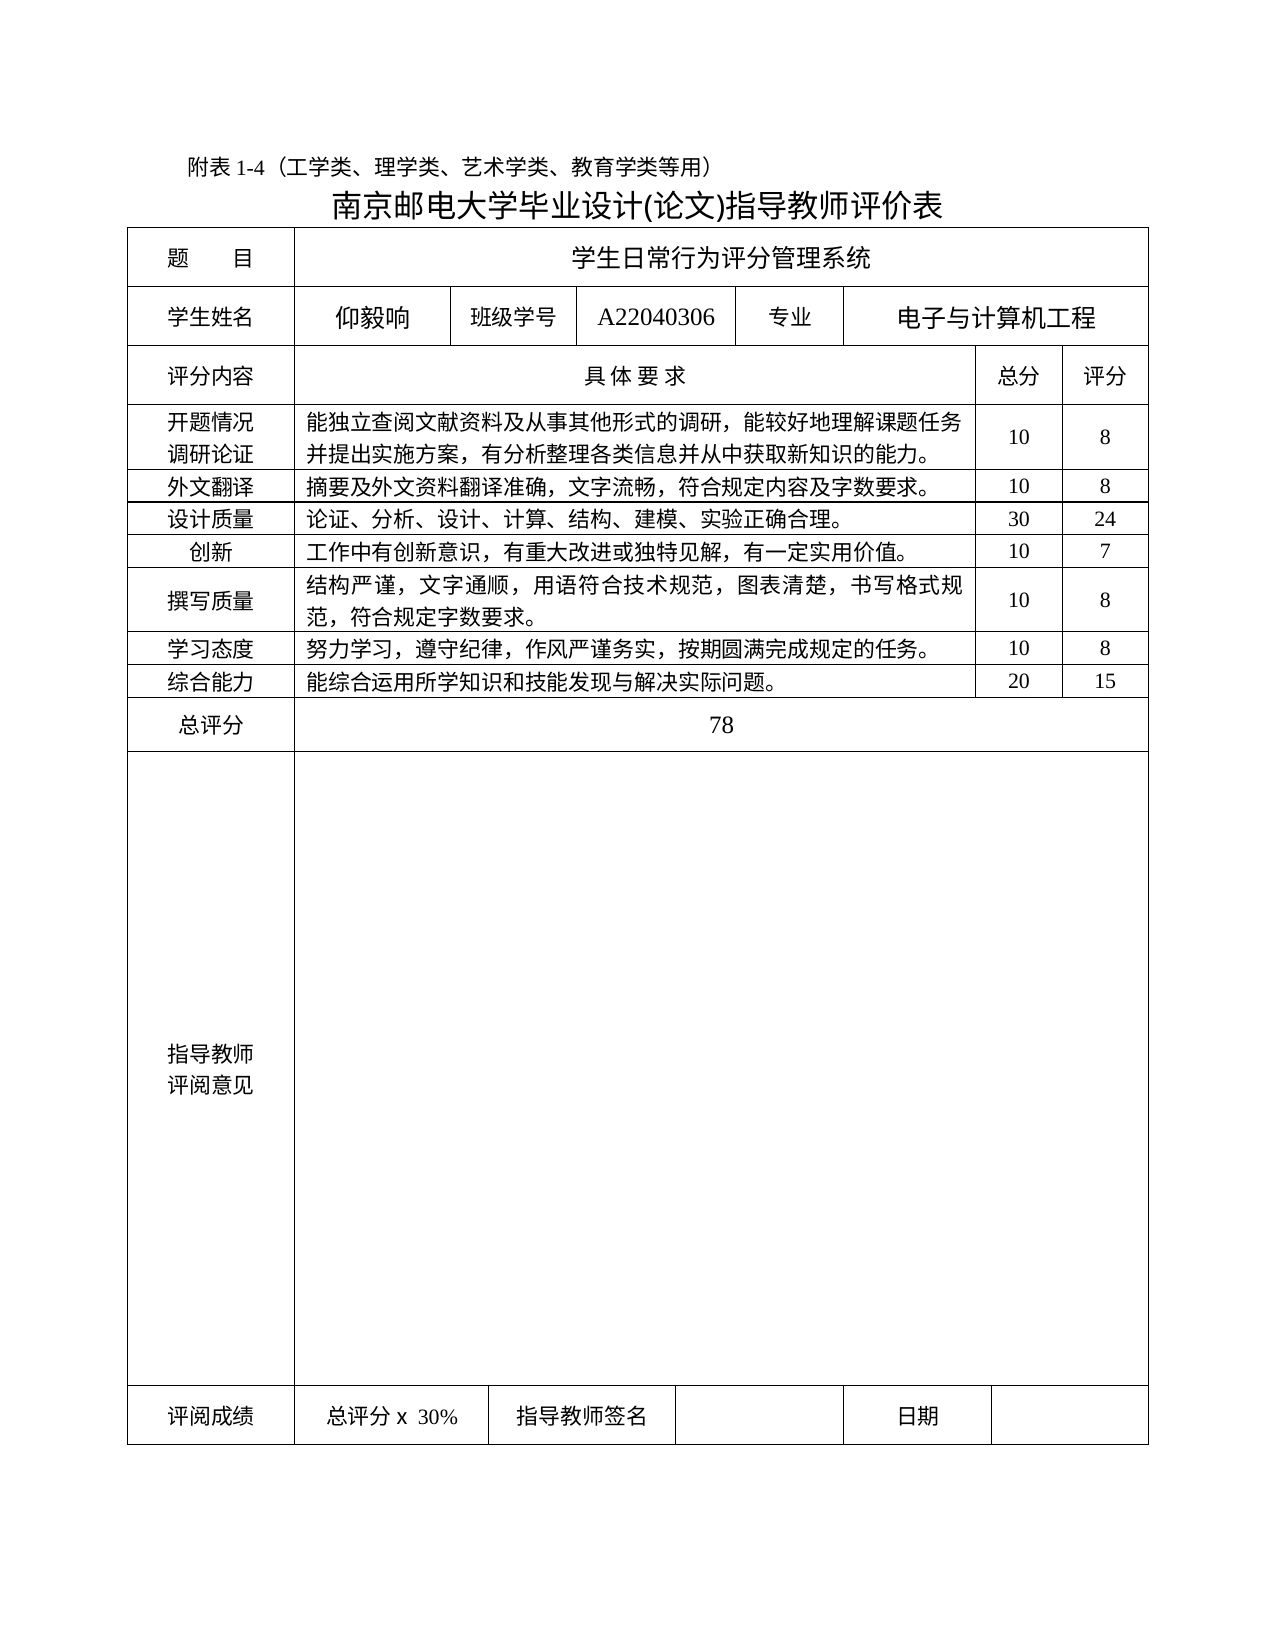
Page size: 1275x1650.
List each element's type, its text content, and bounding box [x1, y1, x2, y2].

table_cell 8 [1063, 405, 1148, 469]
table_cell 30 [976, 503, 1062, 534]
table_cell 24 [1063, 503, 1148, 534]
table_cell 20 [976, 665, 1062, 697]
table_cell 8 [1063, 470, 1148, 501]
table_cell 电子与计算机工程 [844, 287, 1148, 345]
table_cell [992, 1386, 1148, 1444]
table_cell 总评分ⅹ30% [295, 1386, 488, 1444]
table_cell 评分 [1063, 346, 1148, 404]
table_cell 评阅成绩 [128, 1386, 294, 1444]
table_cell 学生姓名 [128, 287, 294, 345]
table_cell 外文翻译 [128, 470, 294, 501]
table_cell 指导教师 评阅意见 [128, 752, 294, 1384]
table_cell 摘要及外文资料翻译准确，文字流畅，符合规定内容及字数要求。 [295, 470, 975, 501]
table_cell 工作中有创新意识，有重大改进或独特见解，有一定实用价值。 [295, 535, 975, 567]
table_cell 8 [1063, 568, 1148, 631]
table_cell 综合能力 [128, 665, 294, 697]
table_cell 论证、分析、设计、计算、结构、建模、实验正确合理。 [295, 503, 975, 534]
table_cell 10 [976, 568, 1062, 631]
table_cell 专业 [736, 287, 843, 345]
table_cell [676, 1386, 843, 1444]
table_cell 10 [976, 470, 1062, 501]
table_cell 具 体 要 求 [295, 346, 975, 404]
table_cell [295, 752, 1148, 1384]
table_cell 撰写质量 [128, 568, 294, 631]
table_cell 10 [976, 632, 1062, 664]
table_cell 学习态度 [128, 632, 294, 664]
table_cell 78 [295, 698, 1148, 751]
table_cell 评分内容 [128, 346, 294, 404]
table_cell 能独立查阅文献资料及从事其他形式的调研，能较好地理解课题任务并提出实施方案，有分析整理各类信息并从中获取新知识的能力。 [295, 405, 975, 469]
table_cell A22040306 [577, 287, 735, 345]
table_cell 开题情况 调研论证 [128, 405, 294, 469]
table_cell 努力学习，遵守纪律，作风严谨务实，按期圆满完成规定的任务。 [295, 632, 975, 664]
table_cell 15 [1063, 665, 1148, 697]
table_cell 10 [976, 535, 1062, 567]
table_cell 仰毅响 [295, 287, 450, 345]
table_cell 创新 [128, 535, 294, 567]
table_cell 班级学号 [451, 287, 576, 345]
table_cell 日期 [844, 1386, 991, 1444]
text 附表1-4（工学类、理学类、艺术学类、教育学类等用） [187, 150, 1087, 182]
table_header 题 目 [128, 228, 294, 286]
table_cell 7 [1063, 535, 1148, 567]
table_header 学生日常行为评分管理系统 [295, 228, 1148, 286]
table_cell 设计质量 [128, 503, 294, 534]
table_cell 指导教师签名 [489, 1386, 675, 1444]
table_cell 总评分 [128, 698, 294, 751]
table_cell 总分 [976, 346, 1062, 404]
table_cell 10 [976, 405, 1062, 469]
text 南京邮电大学毕业设计(论文)指导教师评价表 [187, 182, 1087, 227]
table_cell 结构严谨，文字通顺，用语符合技术规范，图表清楚，书写格式规范，符合规定字数要求。 [295, 568, 975, 631]
table_cell 能综合运用所学知识和技能发现与解决实际问题。 [295, 665, 975, 697]
table_cell 8 [1063, 632, 1148, 664]
